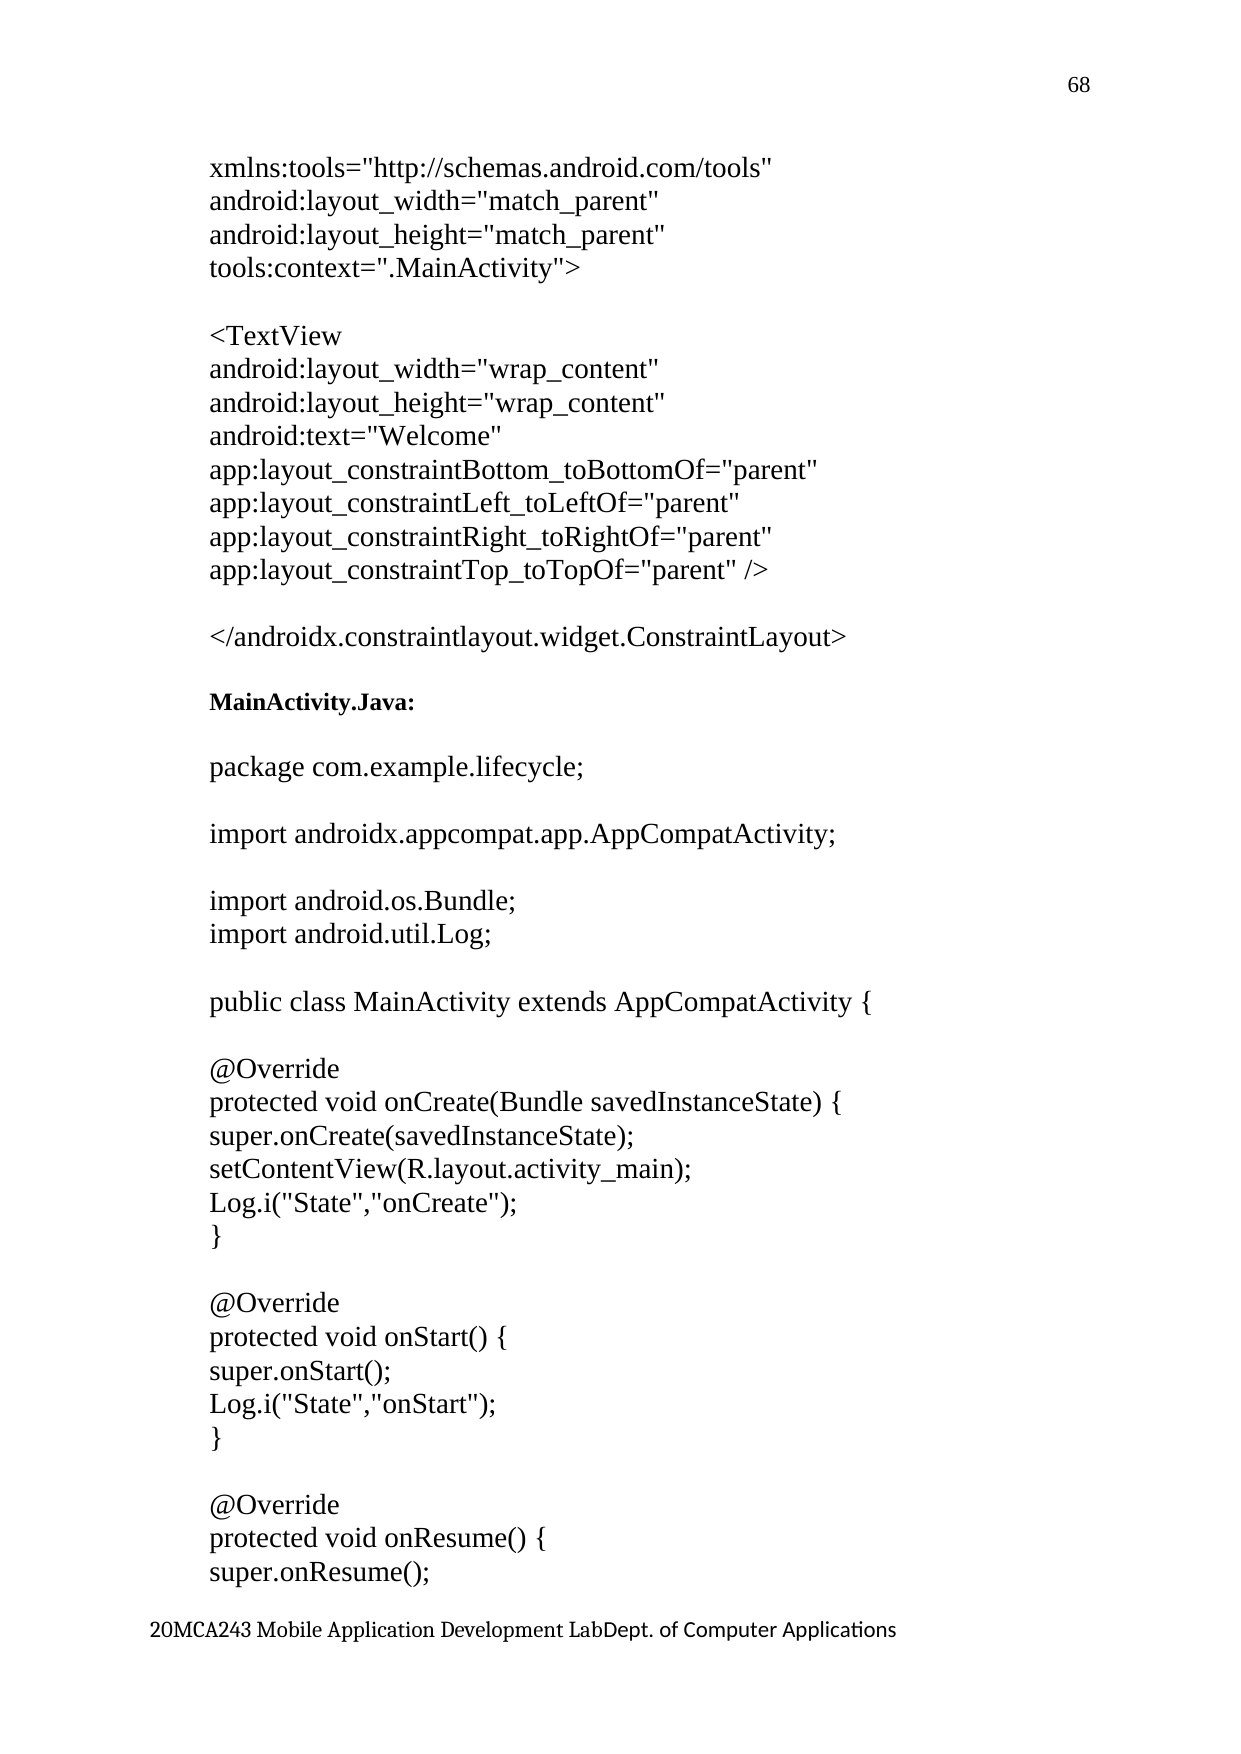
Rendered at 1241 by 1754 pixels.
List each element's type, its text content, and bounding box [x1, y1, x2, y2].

text package com.example.lifecycle; [209, 749, 1090, 782]
text <TextView [209, 318, 1090, 351]
text protected void onCreate(Bundle savedInstanceState) { [209, 1084, 1090, 1118]
text @Override [209, 1286, 1090, 1319]
text } [209, 1218, 1090, 1252]
text super.onResume(); [209, 1554, 1090, 1587]
text android:layout_width="wrap_content" [209, 351, 1090, 385]
text app:layout_constraintLeft_toLeftOf="parent" [209, 485, 1090, 519]
text import android.os.Bundle; [209, 883, 1090, 917]
text app:layout_constraintTop_toTopOf="parent" /> [209, 552, 1090, 586]
text protected void onStart() { [209, 1319, 1090, 1353]
text tools:context=".MainActivity"> [209, 251, 1090, 284]
text setContentView(R.layout.activity_main); [209, 1151, 1090, 1185]
text android:layout_width="match_parent" [209, 183, 1090, 217]
text } [209, 1420, 1090, 1453]
text import android.util.Log; [209, 917, 1090, 950]
text public class MainActivity extends AppCompatActivity { [209, 984, 1090, 1017]
text super.onStart(); [209, 1353, 1090, 1386]
text protected void onResume() { [209, 1520, 1090, 1554]
text MainActivity.Java: [209, 687, 1090, 715]
text import androidx.appcompat.app.AppCompatActivity; [209, 816, 1090, 849]
text app:layout_constraintRight_toRightOf="parent" [209, 519, 1090, 552]
text </androidx.constraintlayout.widget.ConstraintLayout> [209, 619, 1090, 653]
text @Override [209, 1487, 1090, 1520]
text app:layout_constraintBottom_toBottomOf="parent" [209, 452, 1090, 485]
text xmlns:tools="http://schemas.android.com/tools" [209, 150, 1090, 183]
text @Override [209, 1051, 1090, 1084]
text android:layout_height="wrap_content" [209, 385, 1090, 418]
text super.onCreate(savedInstanceState); [209, 1118, 1090, 1151]
text android:text="Welcome" [209, 418, 1090, 452]
text android:layout_height="match_parent" [209, 217, 1090, 251]
text Log.i("State","onStart"); [209, 1386, 1090, 1420]
text Log.i("State","onCreate"); [209, 1185, 1090, 1218]
